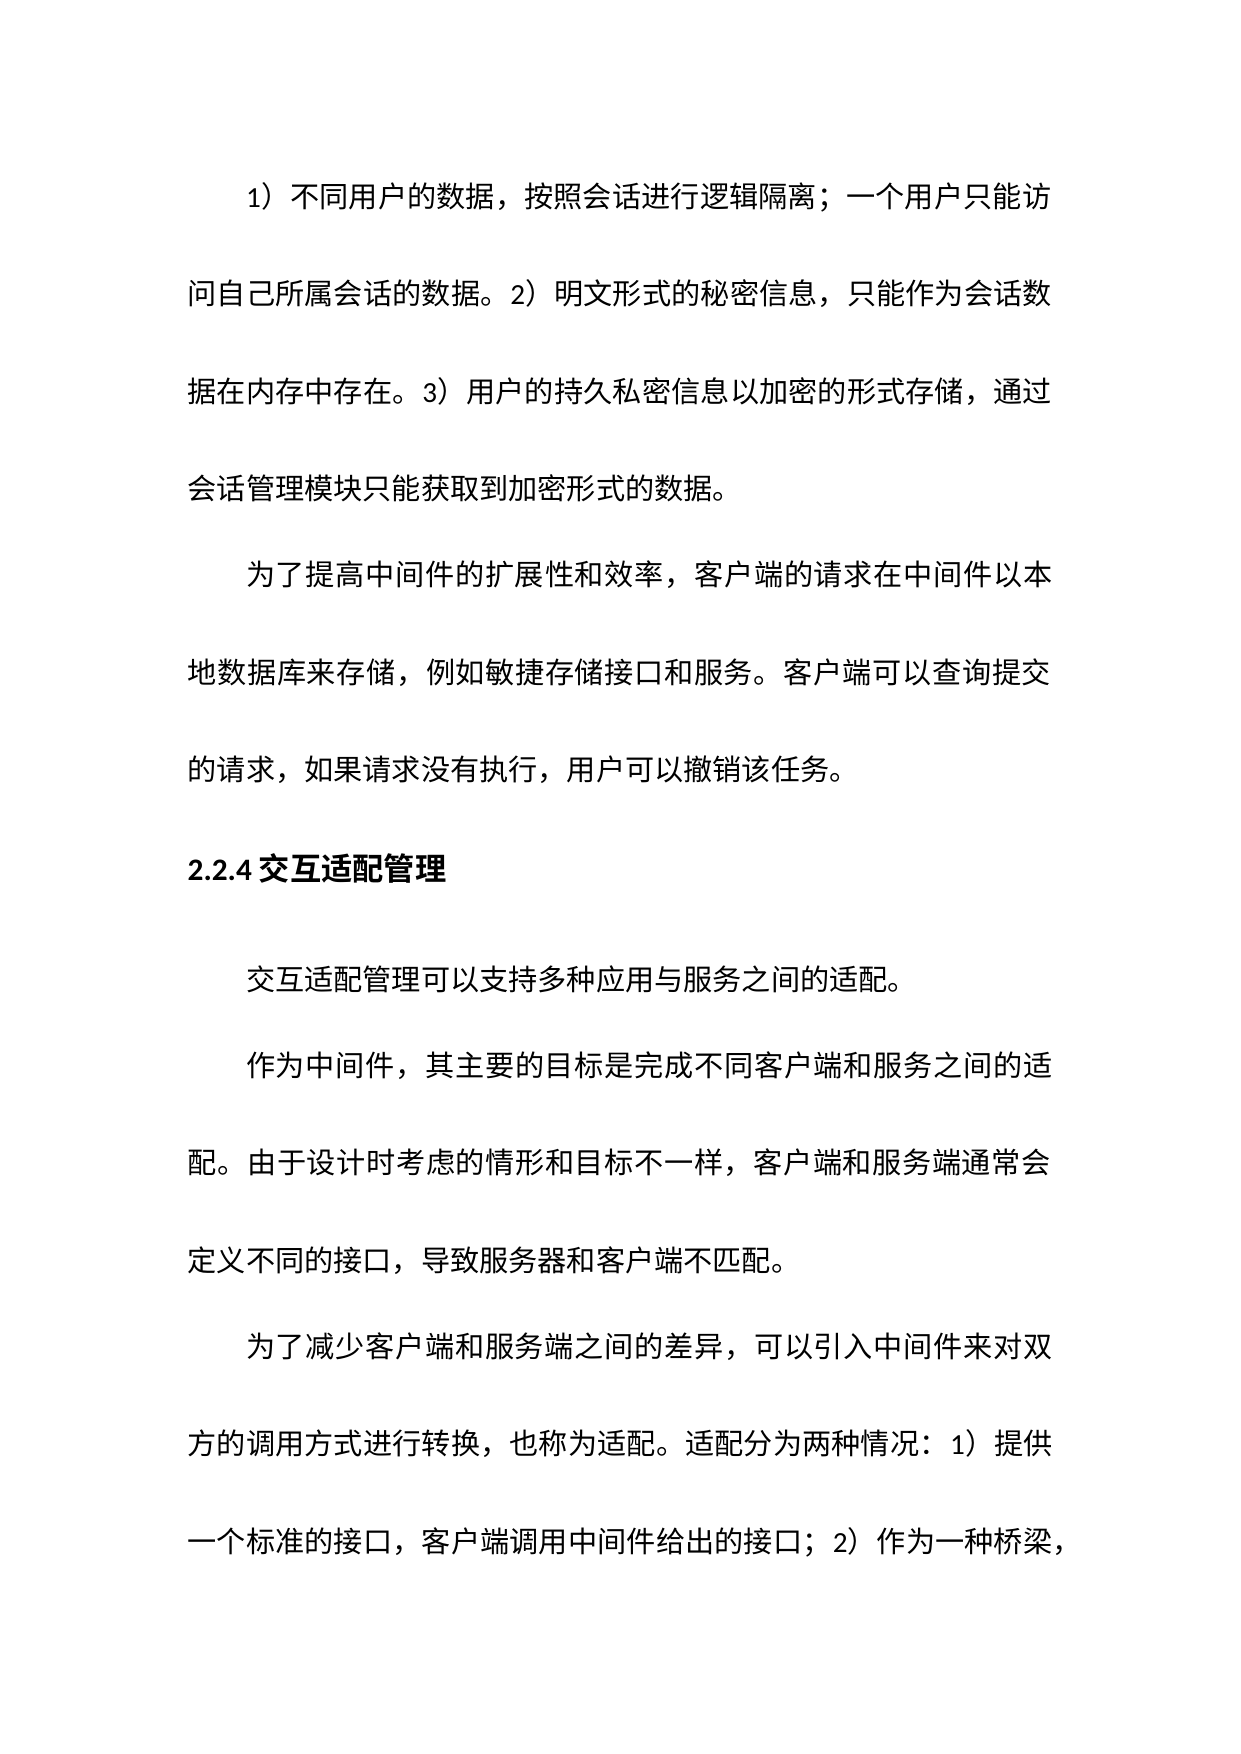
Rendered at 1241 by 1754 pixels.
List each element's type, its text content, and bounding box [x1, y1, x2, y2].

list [187, 1312, 1053, 1572]
list 为了提高中间件的扩展性和效率，客户端的请求在中间件以本地数据库来存储，例如敏捷存储接口和服务。客户端可以查询提交的请求，如果请求没有执行，用户可以撤销该任务。 [187, 541, 1053, 801]
list 交互适配管理可以支持多种应用与服务之间的适配。 [187, 945, 1053, 1010]
list 作为中间件，其主要的目标是完成不同客户端和服务之间的适配。由于设计时考虑的情形和目标不一样，客户端和服务端通常会定义不同的接口，导致服务器和客户端不匹配。 [187, 1031, 1053, 1291]
list 1）不同用户的数据，按照会话进行逻辑隔离；一个用户只能访问自己所属会话的数据。2）明文形式的秘密信息，只能作为会话数据在内存中存在。3）用户的持久私密信息以加密的形式存储，通过会话管理模块只能获取到加密形式的数据。 [187, 162, 1053, 519]
subtitle 2.2.4 交互适配管理 [187, 834, 1053, 899]
